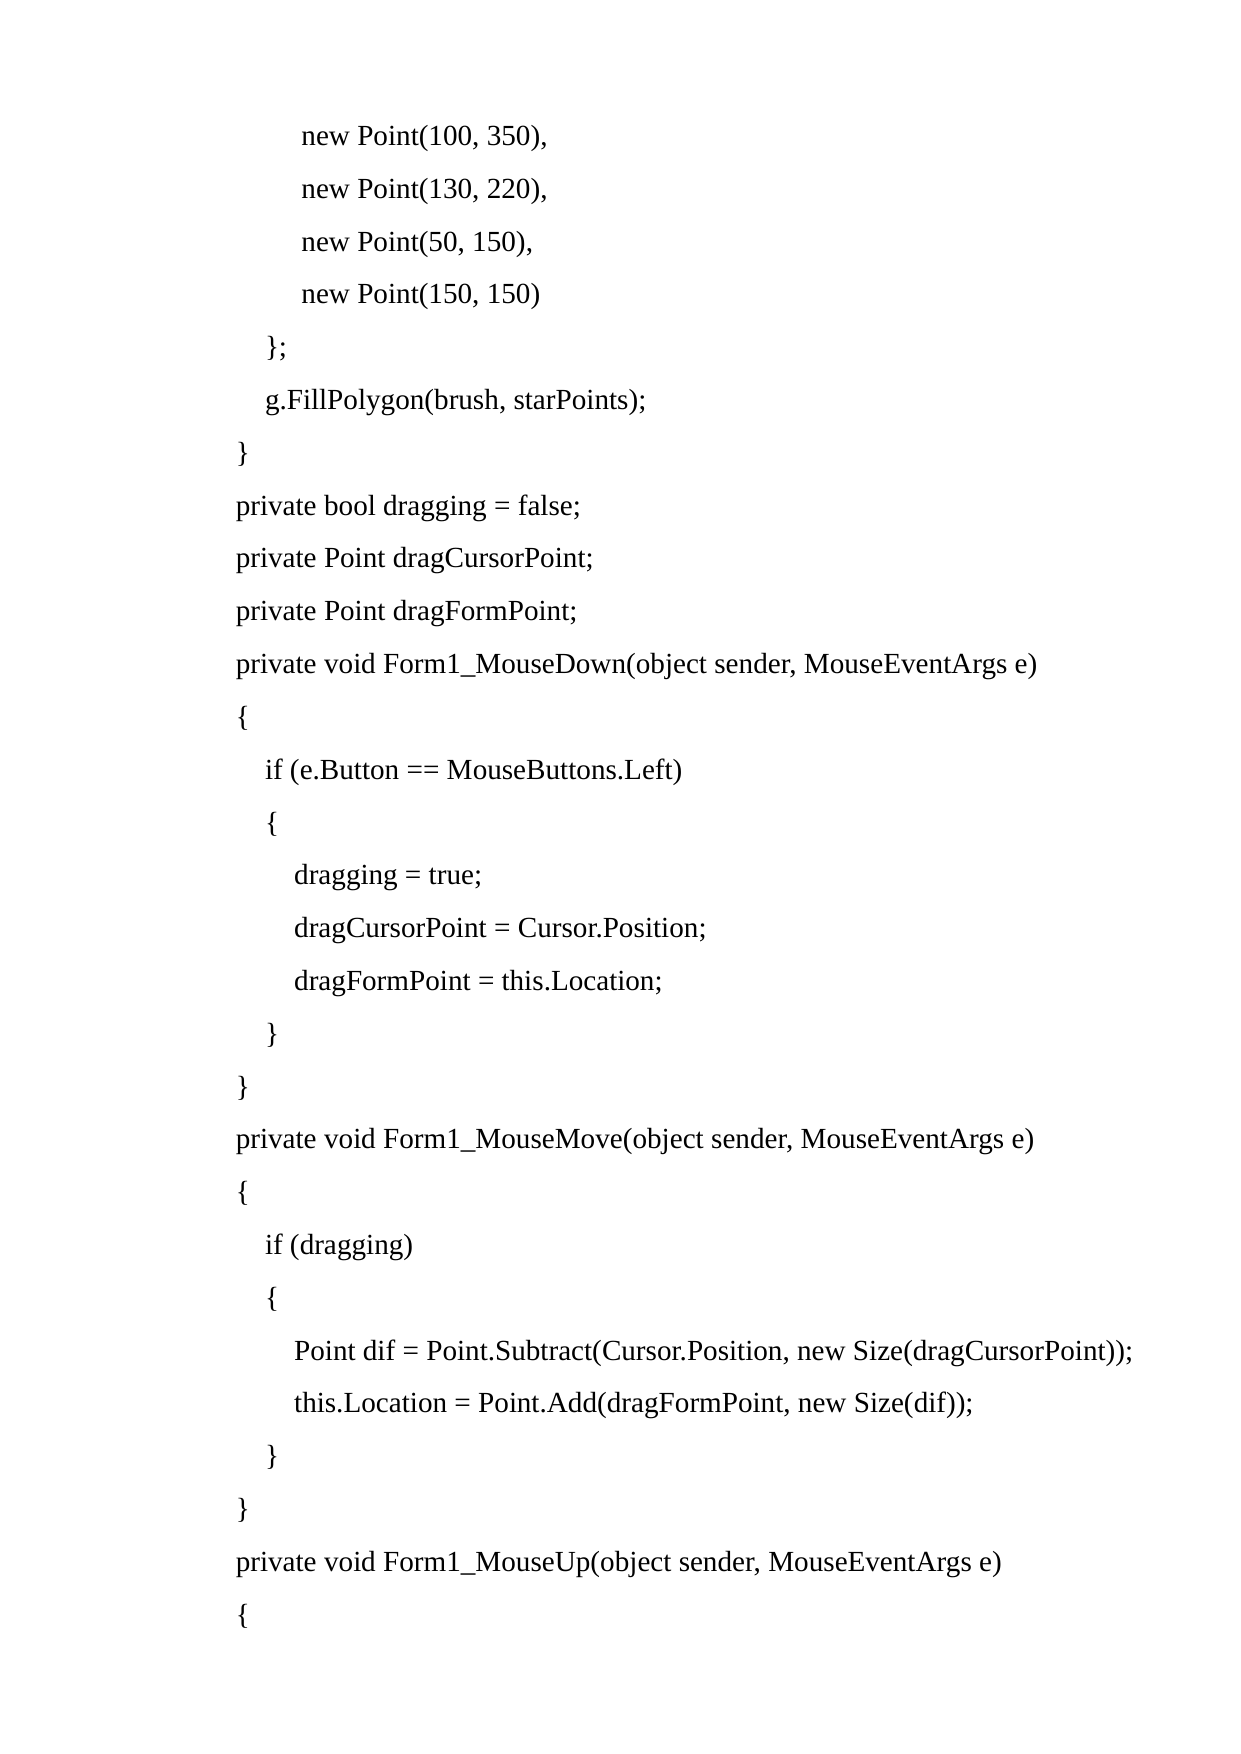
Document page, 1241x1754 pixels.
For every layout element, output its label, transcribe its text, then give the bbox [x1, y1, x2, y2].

text new Point(50, 150), [177, 224, 1152, 257]
text { [177, 805, 1152, 838]
text private void Form1_MouseUp(object sender, MouseEventArgs e) [177, 1544, 1152, 1578]
text { [177, 1597, 1152, 1630]
text this.Location = Point.Add(dragFormPoint, new Size(dif)); [177, 1386, 1152, 1419]
text Point dif = Point.Subtract(Cursor.Position, new Size(dragCursorPoint)); [177, 1333, 1152, 1366]
text private bool dragging = false; [177, 488, 1152, 521]
text private Point dragCursorPoint; [177, 541, 1152, 574]
text if (e.Button == MouseButtons.Left) [177, 752, 1152, 785]
text g.FillPolygon(brush, starPoints); [177, 382, 1152, 416]
text { [177, 699, 1152, 733]
text dragging = true; [177, 857, 1152, 891]
text if (dragging) [177, 1227, 1152, 1261]
text }; [177, 329, 1152, 363]
text dragCursorPoint = Cursor.Position; [177, 910, 1152, 944]
text } [177, 1069, 1152, 1102]
text private void Form1_MouseMove(object sender, MouseEventArgs e) [177, 1122, 1152, 1155]
text new Point(130, 220), [177, 171, 1152, 204]
text dragFormPoint = this.Location; [177, 963, 1152, 997]
text private void Form1_MouseDown(object sender, MouseEventArgs e) [177, 646, 1152, 680]
text } [177, 1491, 1152, 1525]
text } [177, 1438, 1152, 1472]
text new Point(100, 350), [177, 118, 1152, 152]
text } [177, 435, 1152, 468]
text { [177, 1280, 1152, 1313]
text } [177, 1016, 1152, 1049]
text { [177, 1174, 1152, 1208]
text new Point(150, 150) [177, 277, 1152, 310]
text private Point dragFormPoint; [177, 593, 1152, 627]
